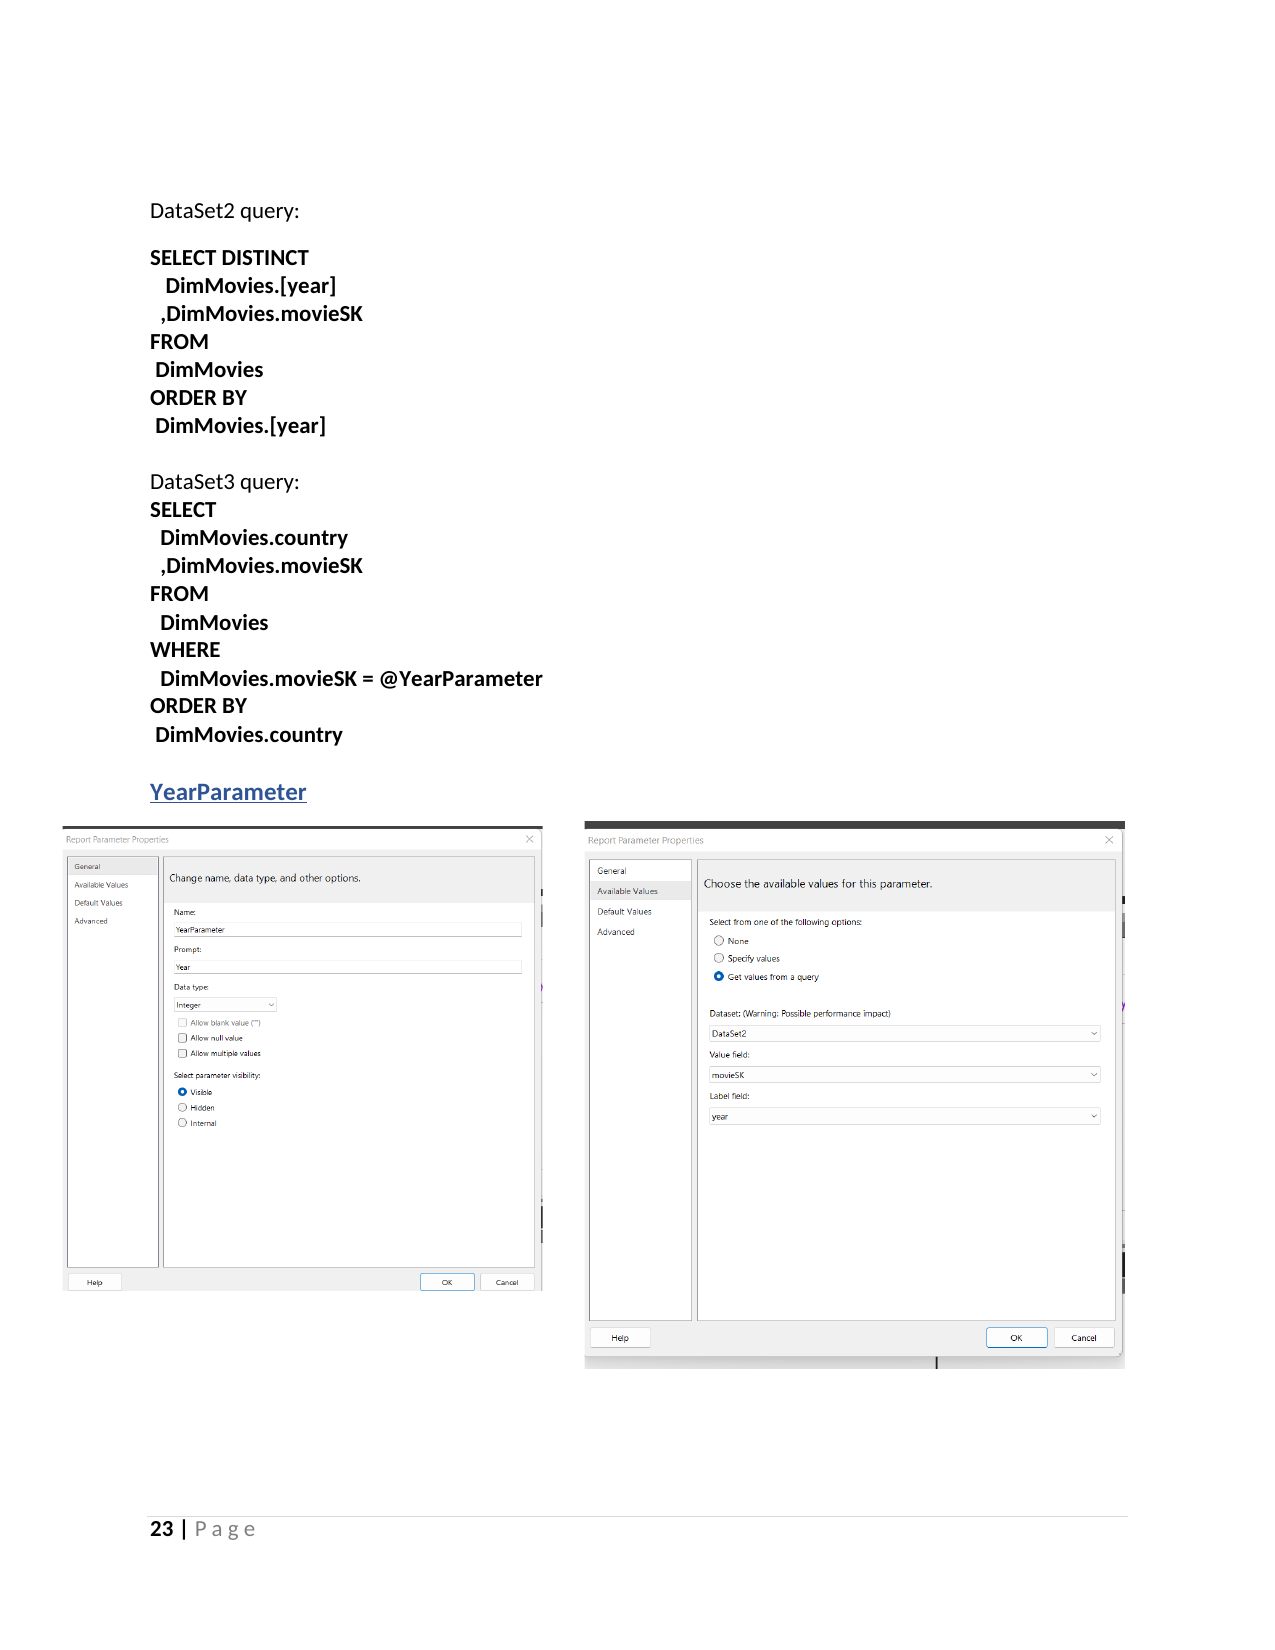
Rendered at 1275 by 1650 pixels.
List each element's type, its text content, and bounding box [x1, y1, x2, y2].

text DimMovies.country [150, 720, 1125, 748]
text SELECT DISTINCT [150, 243, 1125, 271]
text SELECT [150, 496, 1125, 523]
text ORDER BY [150, 383, 1125, 411]
text DataSet2 query: [150, 197, 1125, 225]
text ,DimMovies.movieSK [150, 552, 1125, 579]
text WHERE [150, 636, 1125, 664]
text YearParameter [150, 776, 1125, 806]
text DimMovies [150, 608, 1125, 636]
text DataSet3 query: [150, 467, 1125, 496]
picture [62, 826, 543, 1291]
text ,DimMovies.movieSK [150, 299, 1125, 327]
text FROM [150, 327, 1125, 355]
text DimMovies.movieSK = @YearParameter [150, 664, 1125, 692]
text ORDER BY [150, 692, 1125, 720]
text DimMovies.[year] [150, 271, 1125, 299]
text DimMovies [150, 355, 1125, 383]
text FROM [150, 579, 1125, 608]
text DimMovies.[year] [150, 411, 1125, 439]
picture [584, 821, 1125, 1369]
text DimMovies.country [150, 523, 1125, 552]
